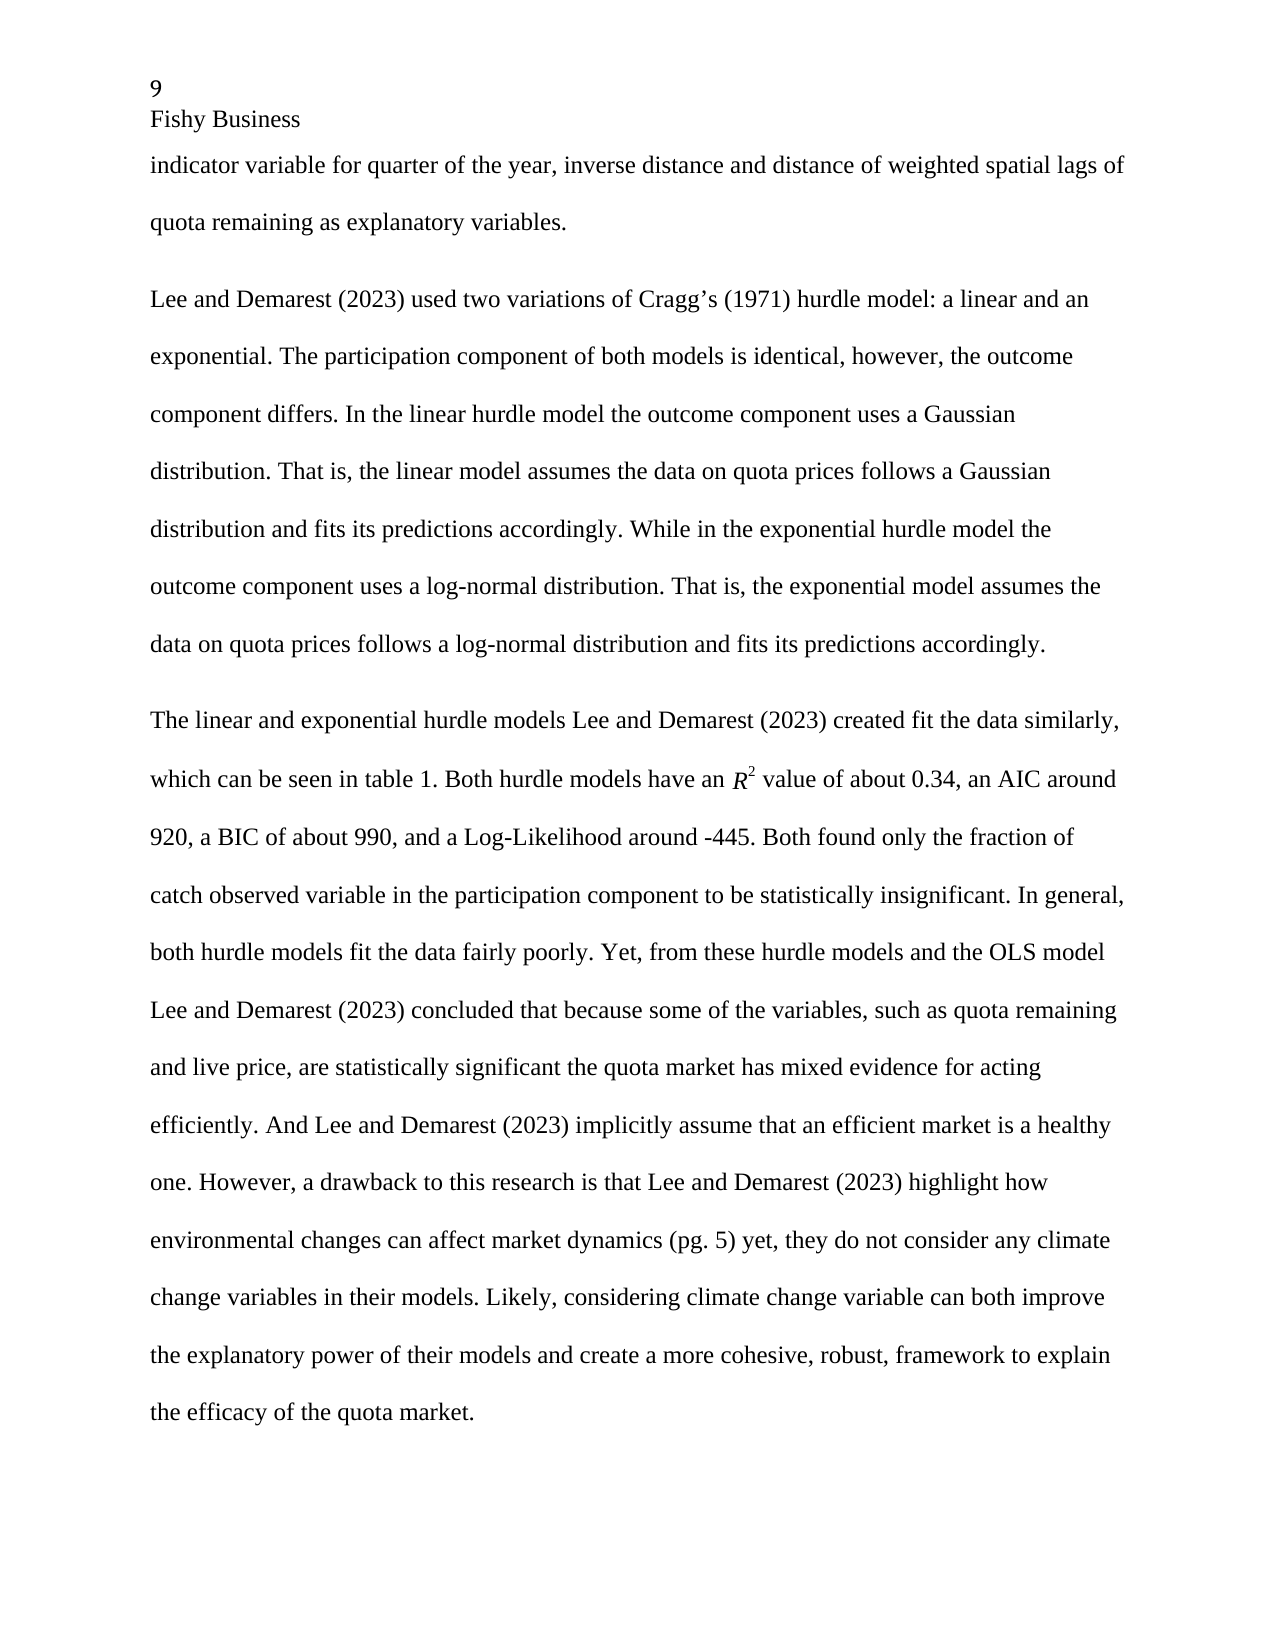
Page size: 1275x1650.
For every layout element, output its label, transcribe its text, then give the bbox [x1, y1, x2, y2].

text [150, 150, 1125, 236]
text Lee and Demarest (2023) used two variations of Cragg’s (1971) hurdle model: a linear and an exponential. The participation component of both models is identical, however, the outcome component differs. In the linear hurdle model the outcome component uses a Gaussian distribution. That is, the linear model assumes the data on quota prices follows a Gaussian distribution and fits its predictions accordingly. While in the exponential hurdle model the outcome component uses a log-normal distribution. That is, the exponential model assumes the data on quota prices follows a log-normal distribution and fits its predictions accordingly. [150, 284, 1125, 657]
text The linear and exponential hurdle models Lee and Demarest (2023) created fit the data similarly, which can be seen in table 1. Both hurdle models have an value of about 0.34, an AIC around 920, a BIC of about 990, and a Log-Likelihood around -445. Both found only the fraction of catch observed variable in the participation component to be statistically insignificant. In general, both hurdle models fit the data fairly poorly. Yet, from these hurdle models and the OLS model Lee and Demarest (2023) concluded that because some of the variables, such as quota remaining and live price, are statistically significant the quota market has mixed evidence for acting efficiently. And Lee and Demarest (2023) implicitly assume that an efficient market is a healthy one. However, a drawback to this research is that Lee and Demarest (2023) highlight how environmental changes can affect market dynamics (pg. 5) yet, they do not consider any climate change variables in their models. Likely, considering climate change variable can both improve the explanatory power of their models and create a more cohesive, robust, framework to explain the efficacy of the quota market. [150, 705, 1125, 1426]
